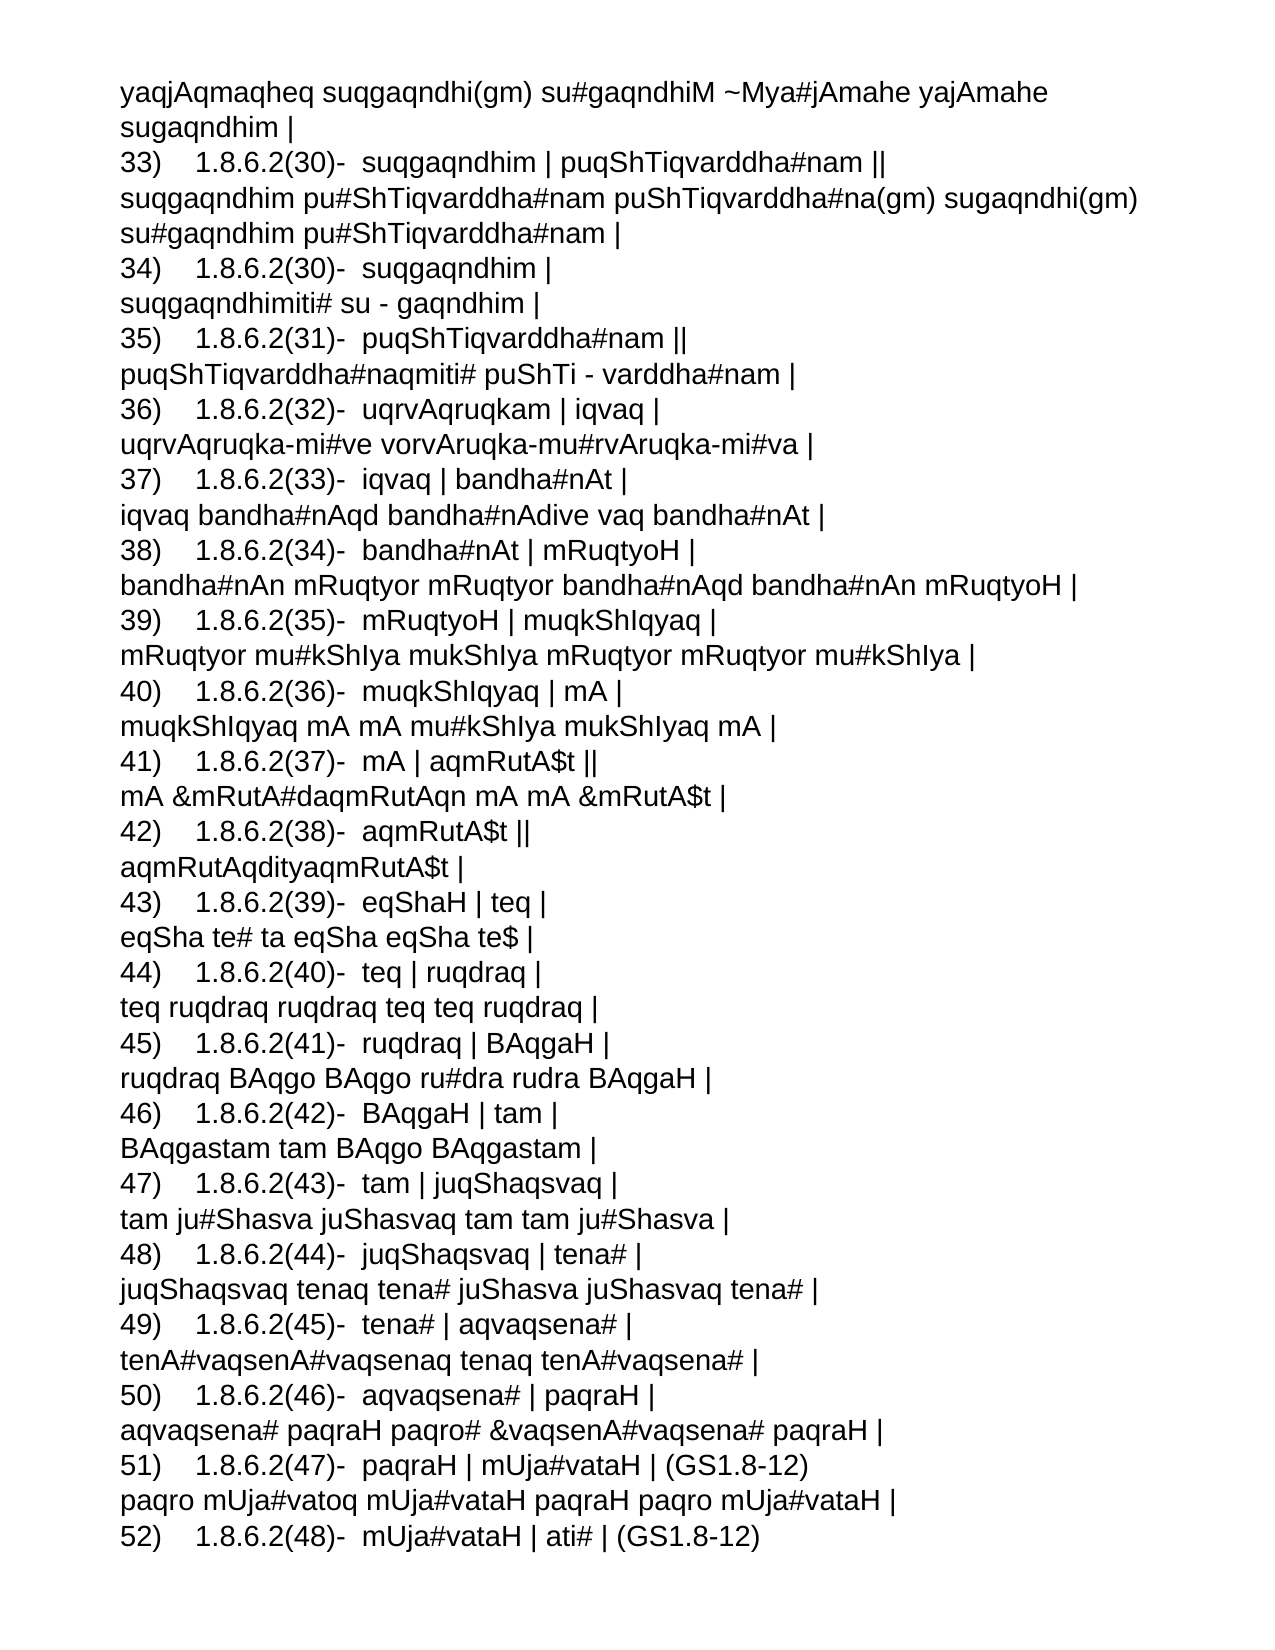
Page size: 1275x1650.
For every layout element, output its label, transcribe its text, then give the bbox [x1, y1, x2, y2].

text 35) 1.8.6.2(31)- puqShTiqvarddha#nam || [120, 321, 1200, 355]
text 33) 1.8.6.2(30)- suqgaqndhim | puqShTiqvarddha#nam || [120, 145, 1200, 179]
text muqkShIqyaq mA mA mu#kShIya mukShIyaq mA | [120, 709, 1200, 742]
text 46) 1.8.6.2(42)- BAqgaH | tam | [120, 1096, 1200, 1129]
text bandha#nAn mRuqtyor mRuqtyor bandha#nAqd bandha#nAn mRuqtyoH | [120, 568, 1200, 601]
text uqrvAqruqka-mi#ve vorvAruqka-mu#rvAruqka-mi#va | [120, 427, 1200, 461]
text 47) 1.8.6.2(43)- tam | juqShaqsvaq | [120, 1166, 1200, 1200]
text mA &mRutA#daqmRutAqn mA mA &mRutA$t | [120, 779, 1200, 813]
text 40) 1.8.6.2(36)- muqkShIqyaq | mA | [120, 673, 1200, 707]
text teq ruqdraq ruqdraq teq teq ruqdraq | [120, 990, 1200, 1024]
text iqvaq bandha#nAqd bandha#nAdive vaq bandha#nAt | [120, 497, 1200, 531]
text 43) 1.8.6.2(39)- eqShaH | teq | [120, 885, 1200, 918]
text 44) 1.8.6.2(40)- teq | ruqdraq | [120, 955, 1200, 989]
text 41) 1.8.6.2(37)- mA | aqmRutA$t || [120, 744, 1200, 777]
text suqgaqndhimiti# su - gaqndhim | [120, 286, 1200, 320]
text 51) 1.8.6.2(47)- paqraH | mUja#vataH | (GS1.8-12) [120, 1448, 1200, 1482]
text puqShTiqvarddha#naqmiti# puShTi - varddha#nam | [120, 357, 1200, 390]
text 36) 1.8.6.2(32)- uqrvAqruqkam | iqvaq | [120, 392, 1200, 425]
text 37) 1.8.6.2(33)- iqvaq | bandha#nAt | [120, 462, 1200, 496]
text BAqgastam tam BAqgo BAqgastam | [120, 1131, 1200, 1165]
text 49) 1.8.6.2(45)- tena# | aqvaqsena# | [120, 1307, 1200, 1341]
text 39) 1.8.6.2(35)- mRuqtyoH | muqkShIqyaq | [120, 603, 1200, 637]
text 52) 1.8.6.2(48)- mUja#vataH | ati# | (GS1.8-12) [120, 1518, 1200, 1552]
text 45) 1.8.6.2(41)- ruqdraq | BAqgaH | [120, 1026, 1200, 1059]
text 38) 1.8.6.2(34)- bandha#nAt | mRuqtyoH | [120, 533, 1200, 566]
text tam ju#Shasva juShasvaq tam tam ju#Shasva | [120, 1202, 1200, 1235]
text suqgaqndhim pu#ShTiqvarddha#nam puShTiqvarddha#na(gm) sugaqndhi(gm) su#gaqndhim pu#ShTiqvarddha#nam | [120, 181, 1200, 249]
text aqmRutAqdityaqmRutA$t | [120, 849, 1200, 883]
text aqvaqsena# paqraH paqro# &vaqsenA#vaqsena# paqraH | [120, 1413, 1200, 1446]
text 42) 1.8.6.2(38)- aqmRutA$t || [120, 814, 1200, 848]
text yaqjAqmaqheq suqgaqndhi(gm) su#gaqndhiM ~Mya#jAmahe yajAmahe sugaqndhim | [120, 75, 1200, 144]
text juqShaqsvaq tenaq tena# juShasva juShasvaq tena# | [120, 1272, 1200, 1306]
text ruqdraq BAqgo BAqgo ru#dra rudra BAqgaH | [120, 1061, 1200, 1094]
text 34) 1.8.6.2(30)- suqgaqndhim | [120, 251, 1200, 284]
text 50) 1.8.6.2(46)- aqvaqsena# | paqraH | [120, 1378, 1200, 1411]
text tenA#vaqsenA#vaqsenaq tenaq tenA#vaqsena# | [120, 1342, 1200, 1376]
text paqro mUja#vatoq mUja#vataH paqraH paqro mUja#vataH | [120, 1483, 1200, 1517]
text eqSha te# ta eqSha eqSha te$ | [120, 920, 1200, 953]
text mRuqtyor mu#kShIya mukShIya mRuqtyor mRuqtyor mu#kShIya | [120, 638, 1200, 672]
text 48) 1.8.6.2(44)- juqShaqsvaq | tena# | [120, 1237, 1200, 1270]
